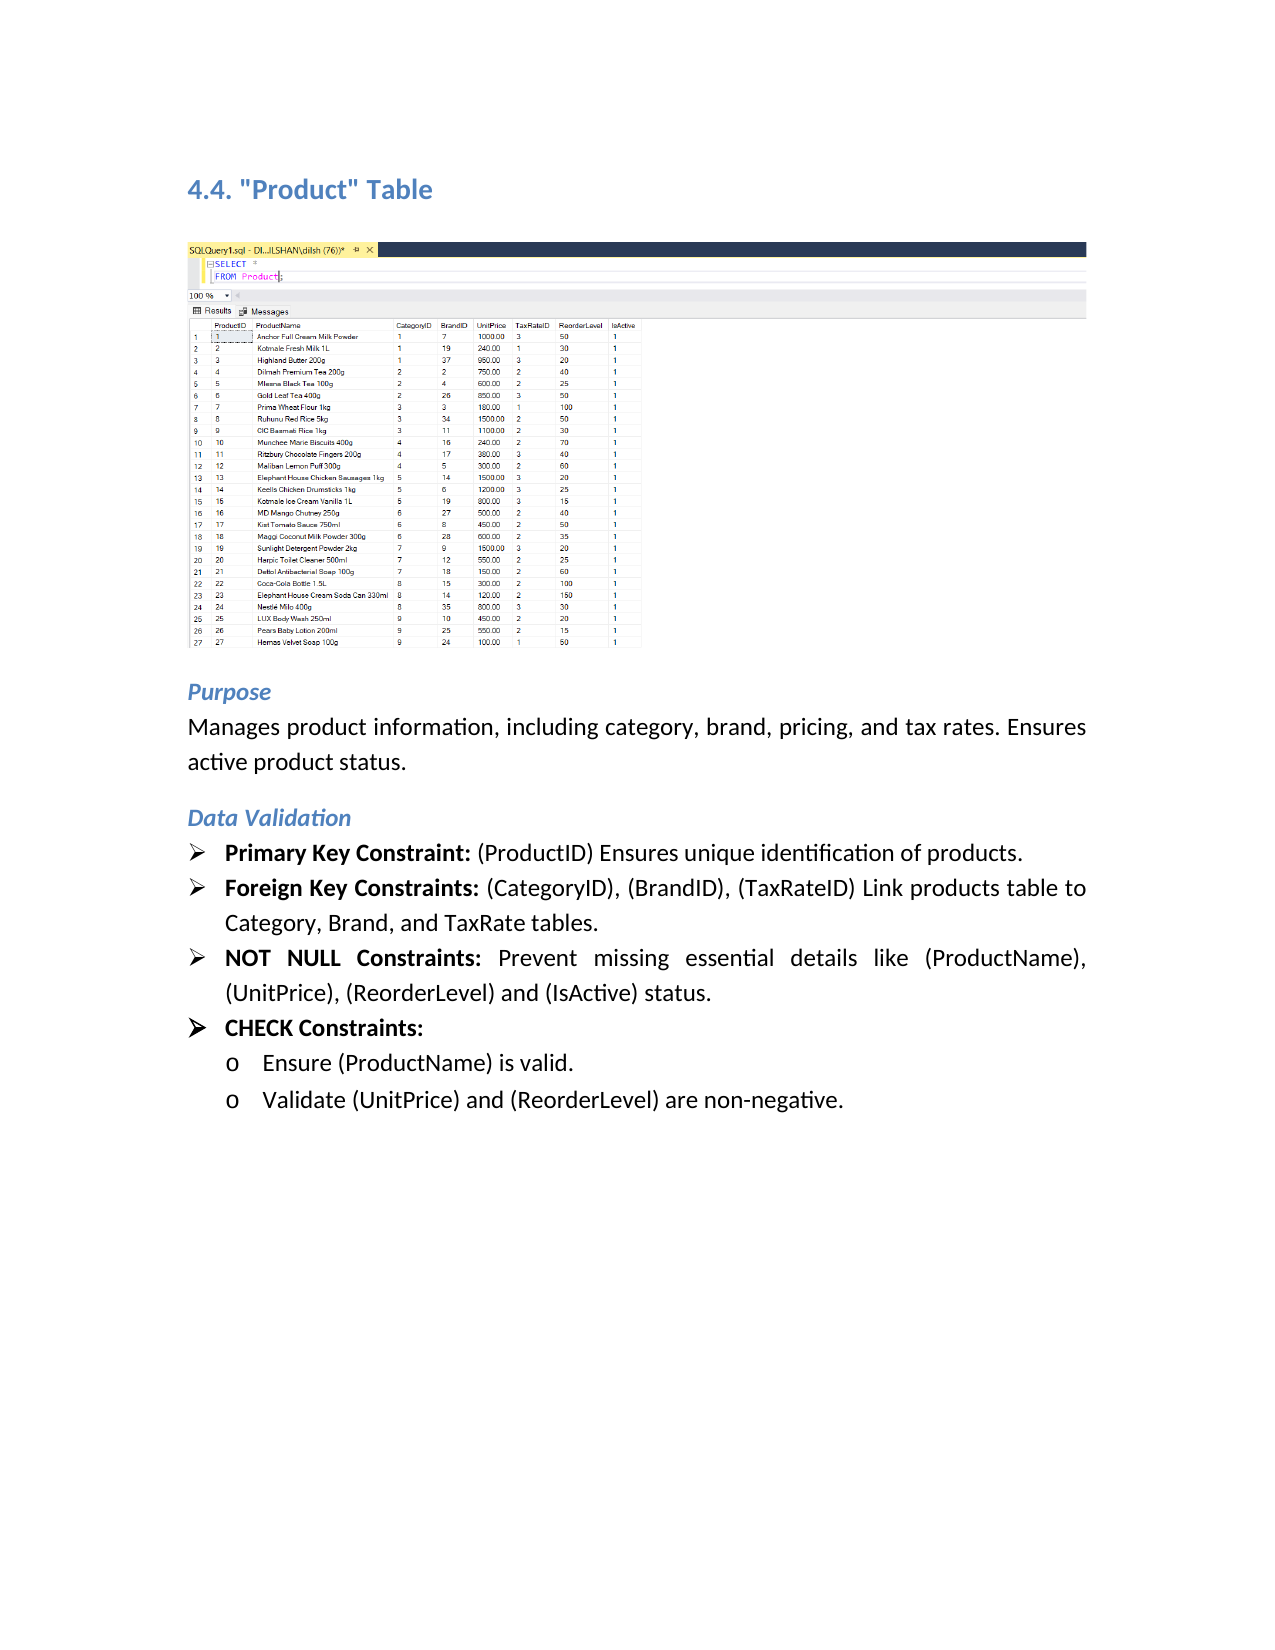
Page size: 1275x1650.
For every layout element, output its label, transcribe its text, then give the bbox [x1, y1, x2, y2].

subtitle Data Validation [187, 802, 1087, 833]
list Validate (UnitPrice) and (ReorderLevel) are non-negative. [225, 1084, 1087, 1116]
list Foreign Key Constraints: (CategoryID), (BrandID), (TaxRateID) Link products table to Category, Brand, and TaxRate tables. [187, 872, 1087, 938]
picture [187, 242, 1087, 648]
list Manages product information, including category, brand, pricing, and tax rates. Ensures active product status. [187, 711, 1087, 777]
subtitle 4.4. "Product" Table [187, 171, 1087, 206]
list NOT NULL Constraints: Prevent missing essential details like (ProductName), (UnitPrice), (ReorderLevel) and (IsActive) status. [187, 942, 1087, 1008]
list CHECK Constraints: [187, 1012, 1087, 1043]
list Primary Key Constraint: (ProductID) Ensures unique identification of products. [187, 837, 1087, 868]
subtitle Purpose [187, 648, 1087, 707]
list Ensure (ProductName) is valid. [225, 1047, 1087, 1079]
